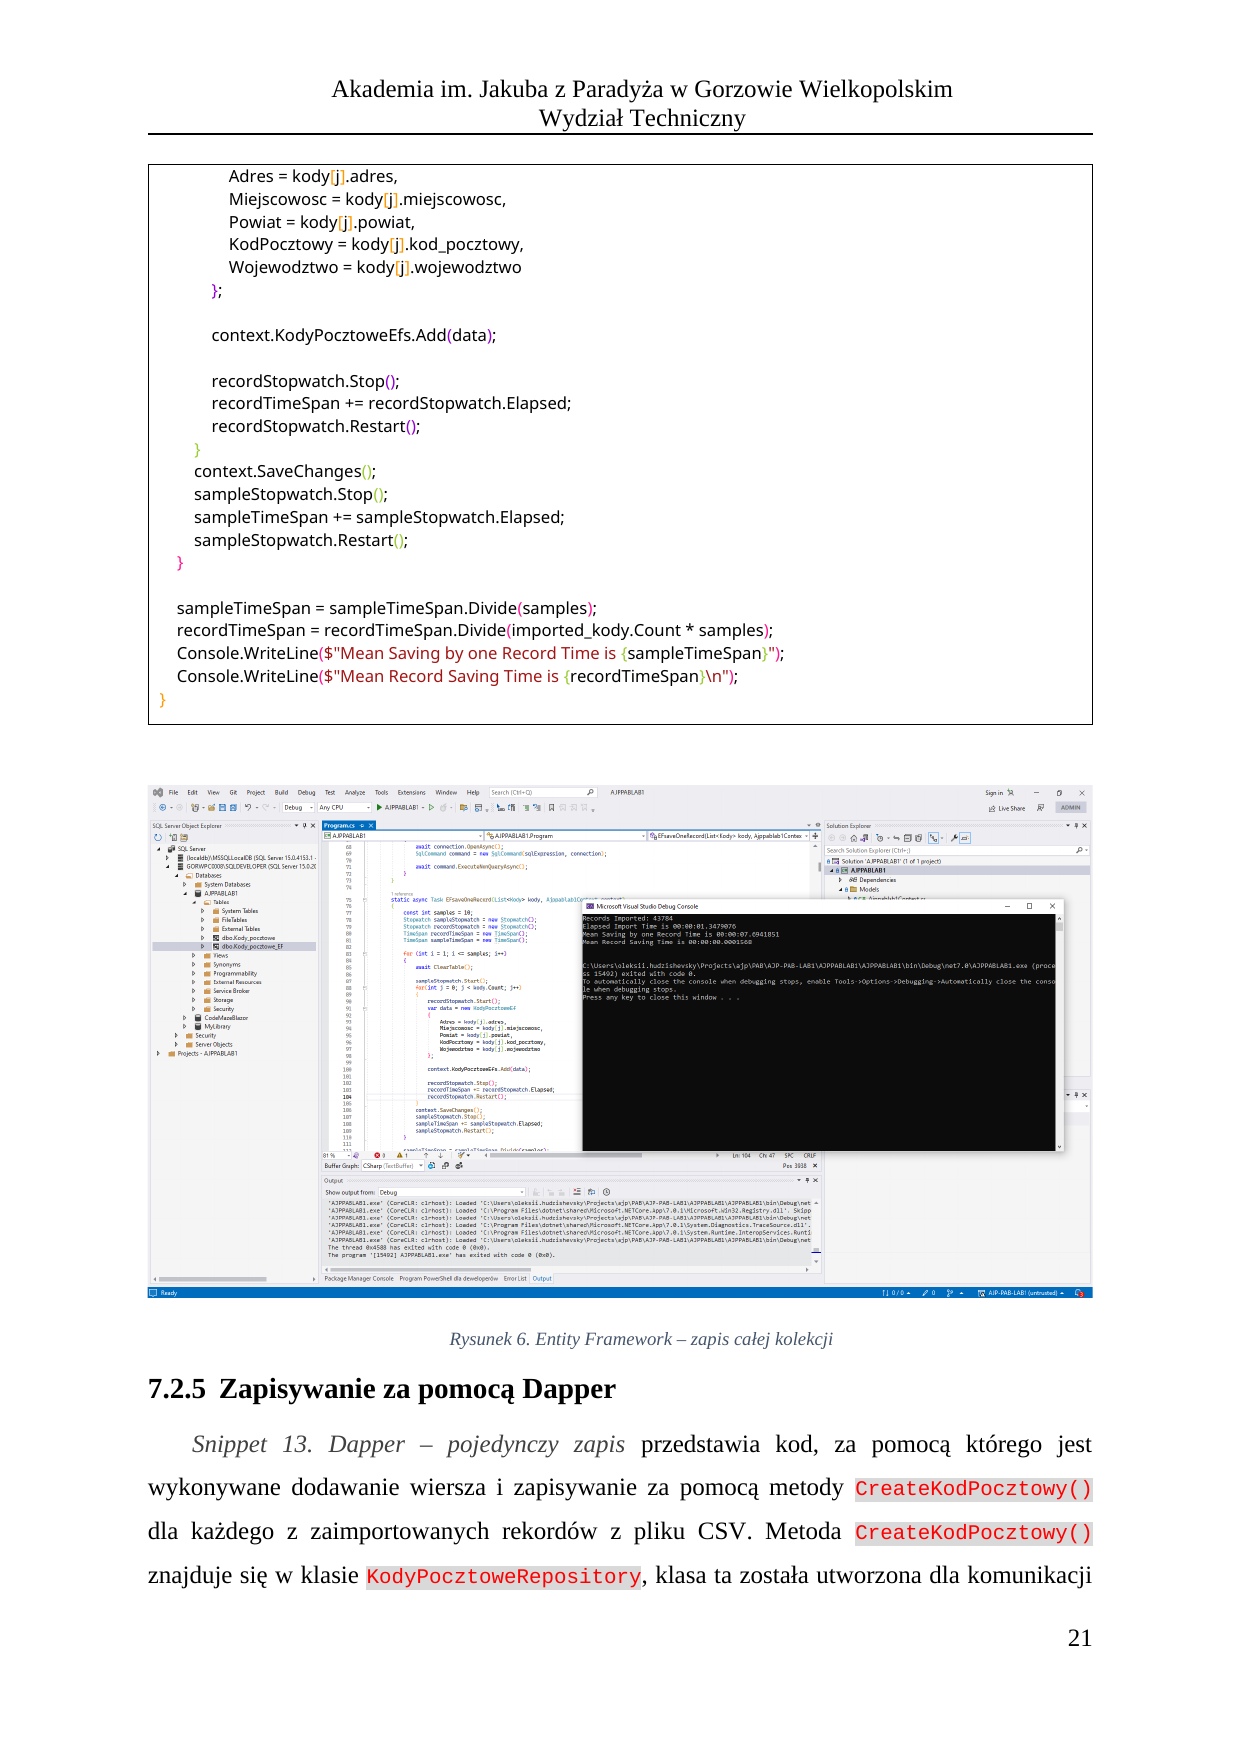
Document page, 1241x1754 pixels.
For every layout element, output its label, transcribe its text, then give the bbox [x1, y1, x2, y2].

text Rysunek 6. Entity Framework – zapis całej kolekcji [148, 1328, 1093, 1350]
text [148, 1429, 1093, 1590]
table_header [149, 165, 1092, 724]
subtitle Zapisywanie za pomocą Dapper [148, 1371, 1093, 1404]
picture [147, 785, 1093, 1298]
